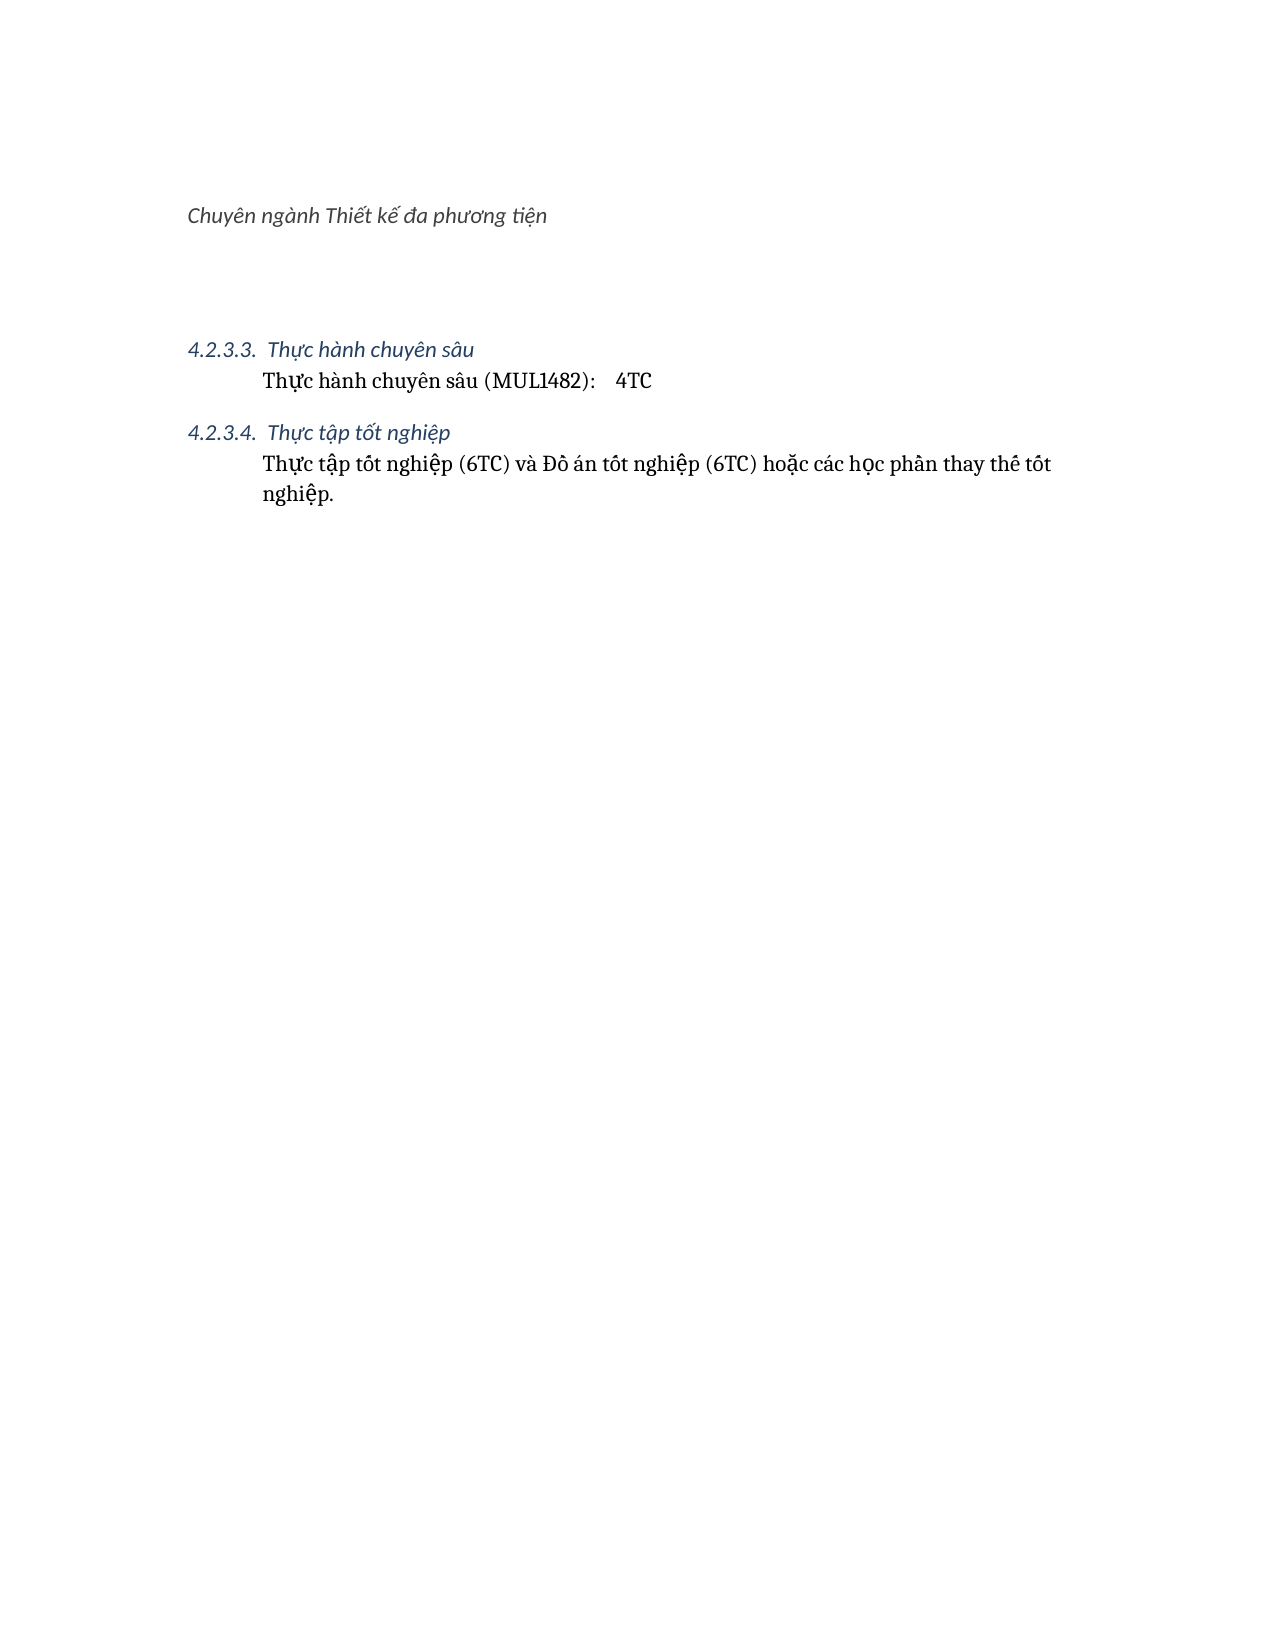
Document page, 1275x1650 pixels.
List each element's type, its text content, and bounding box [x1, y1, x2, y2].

subtitle 4.2.3.4. Thực tập tốt nghiệp [187, 418, 1087, 447]
subtitle 4.2.3.3. Thực hành chuyên sâu [187, 335, 1087, 363]
list Thực tập tốt nghiệp (6TC) và Đồ án tốt nghiệp (6TC) hoặc các học phần thay thế tốt nghiệp. [262, 451, 1087, 507]
list Thực hành chuyên sâu (MUL1482): 4TC [262, 367, 1087, 394]
subtitle Chuyên ngành Thiết kế đa phương tiện [187, 201, 1087, 229]
